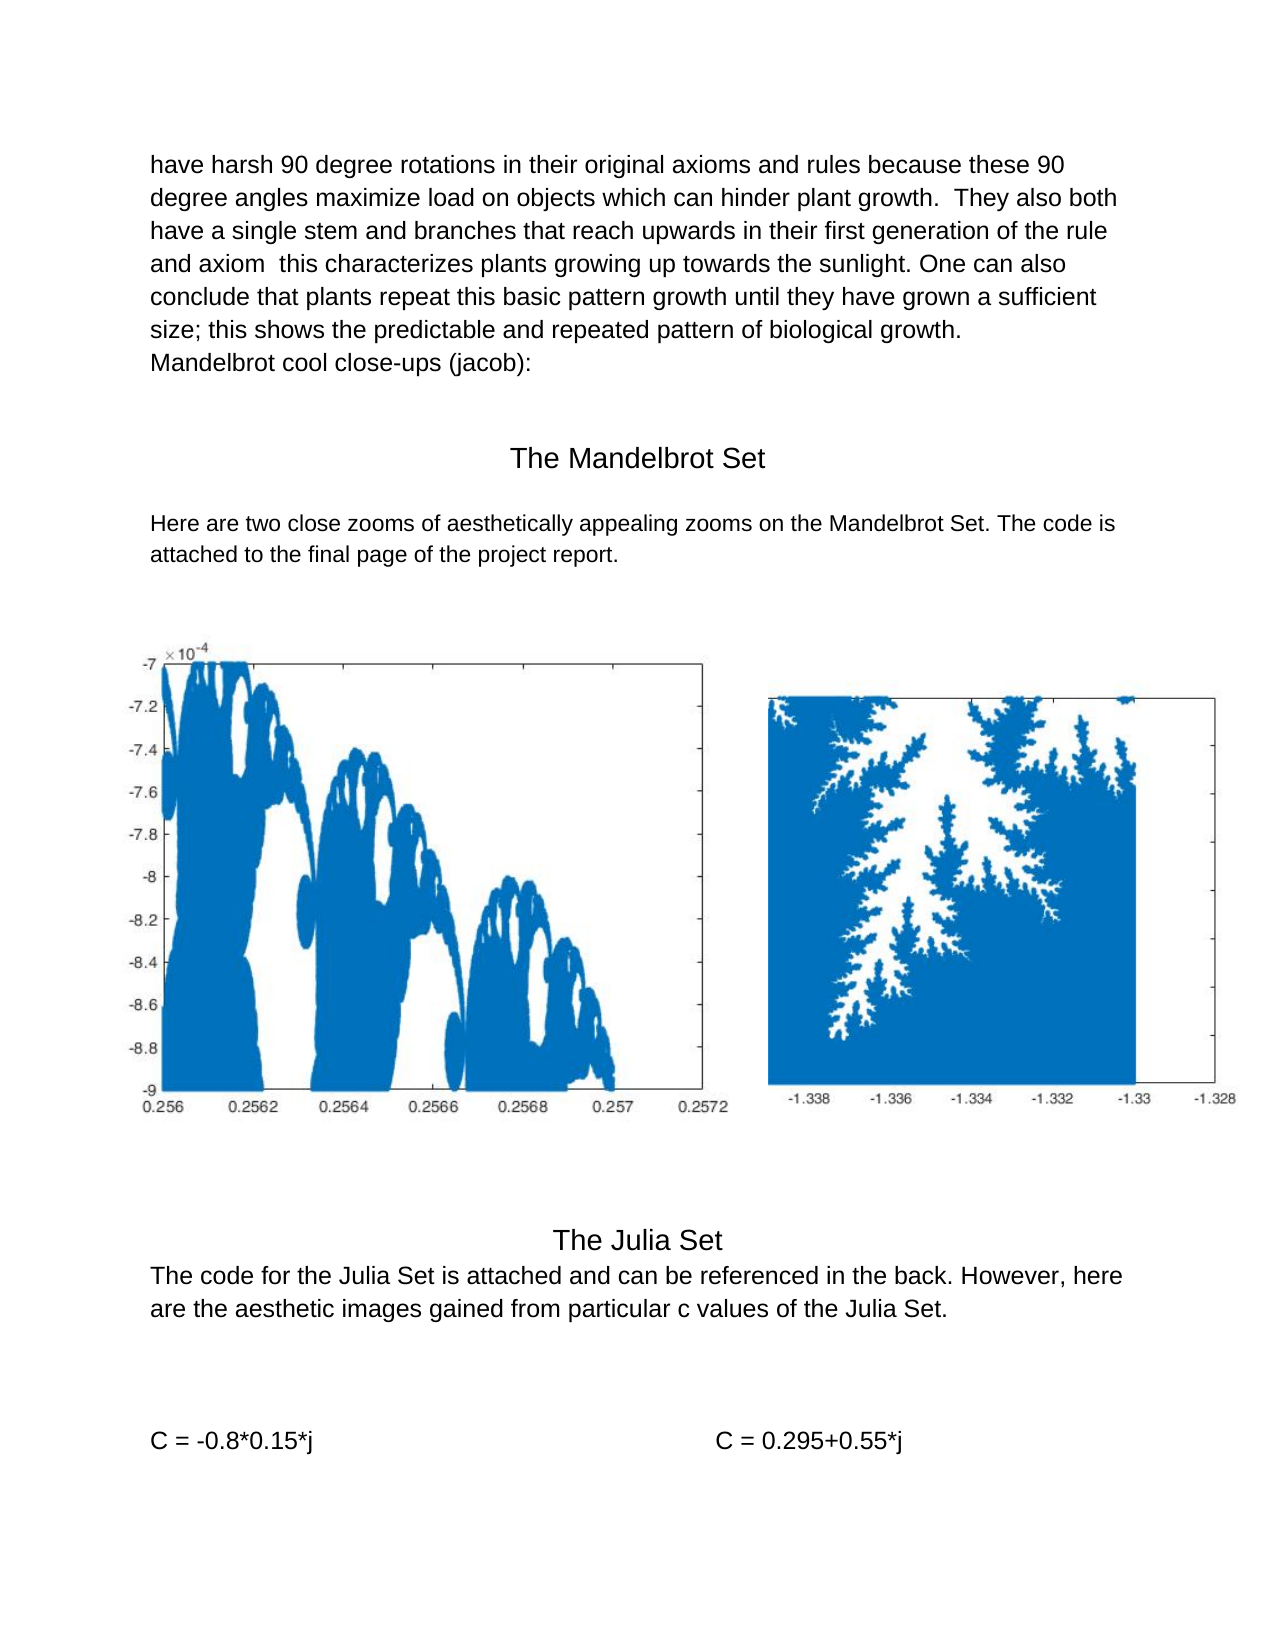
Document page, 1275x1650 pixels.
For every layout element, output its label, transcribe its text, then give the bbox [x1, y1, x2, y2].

text The code for the Julia Set is attached and can be referenced in the back. However, here are the aesthetic images gained from particular c values of the Julia Set. [150, 1261, 1125, 1323]
text The Julia Set [150, 1222, 1125, 1256]
text Here are two close zooms of aesthetically appealing zooms on the Mandelbrot Set. The code is attached to the final page of the project report. [150, 510, 1125, 567]
text The Mandelbrot Set [150, 442, 1125, 475]
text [150, 150, 1125, 344]
picture [73, 626, 1275, 1147]
text C = -0.8*0.15*j C = 0.295+0.55*j [150, 1426, 1125, 1455]
text Mandelbrot cool close-ups (jacob): [150, 348, 1125, 377]
